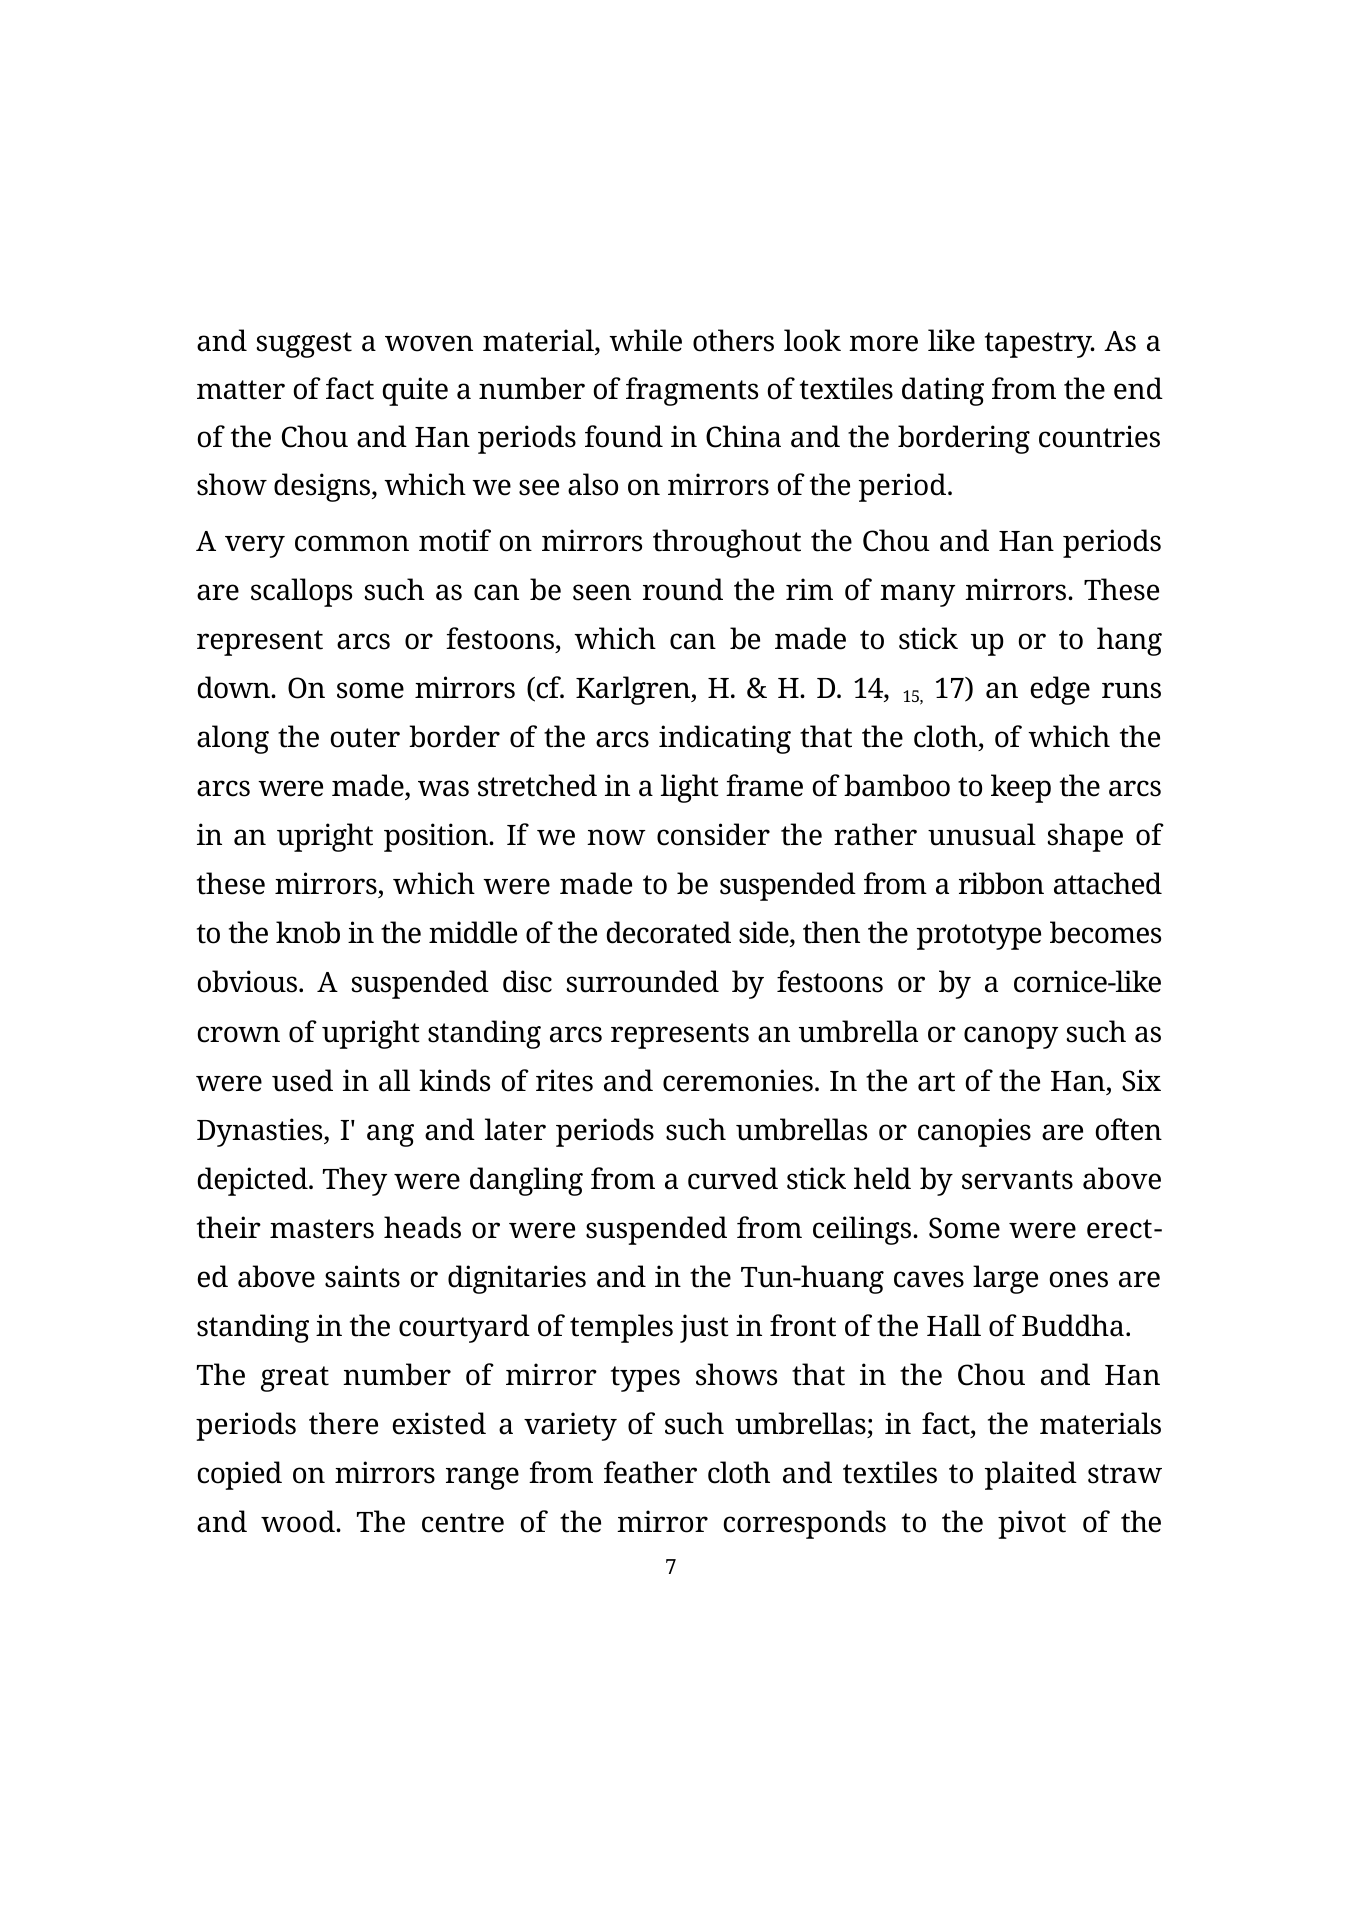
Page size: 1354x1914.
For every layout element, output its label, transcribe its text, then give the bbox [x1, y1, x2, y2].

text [196, 1355, 1162, 1541]
text and suggest a woven material, while others look more like tapestry. As a matter of fact quite a number of fragments of textiles dating from the end of the Chou and Han periods found in China and the bordering countries show designs, which we see also on mirrors of the period. [196, 321, 1162, 504]
text A very common motif on mirrors throughout the Chou and Han periods are scallops such as can be seen round the rim of many mirrors. These represent arcs or festoons, which can be made to stick up or to hang down. On some mirrors (cf. Karlgren, H. & H. D. 14, 15, 17) an edge runs along the outer border of the arcs indicating that the cloth, of which the arcs were made, was stretched in a light frame of bamboo to keep the arcs in an upright position. If we now consider the rather unusual shape of these mirrors, which were made to be suspended from a ribbon attached to the knob in the middle of the decorated side, then the prototype becomes obvious. A suspended disc surrounded by festoons or by a cornice-like crown of upright standing arcs represents an umbrella or canopy such as were used in all kinds of rites and ceremonies. In the art of the Han, Six Dynasties, I' ang and later periods such umbrellas or canopies are often depicted. They were dangling from a curved stick held by servants above their masters heads or were suspended from ceilings. Some were erected above saints or dignitaries and in the Tun-huang caves large ones are standing in the courtyard of temples just in front of the Hall of Buddha. [196, 521, 1162, 1344]
